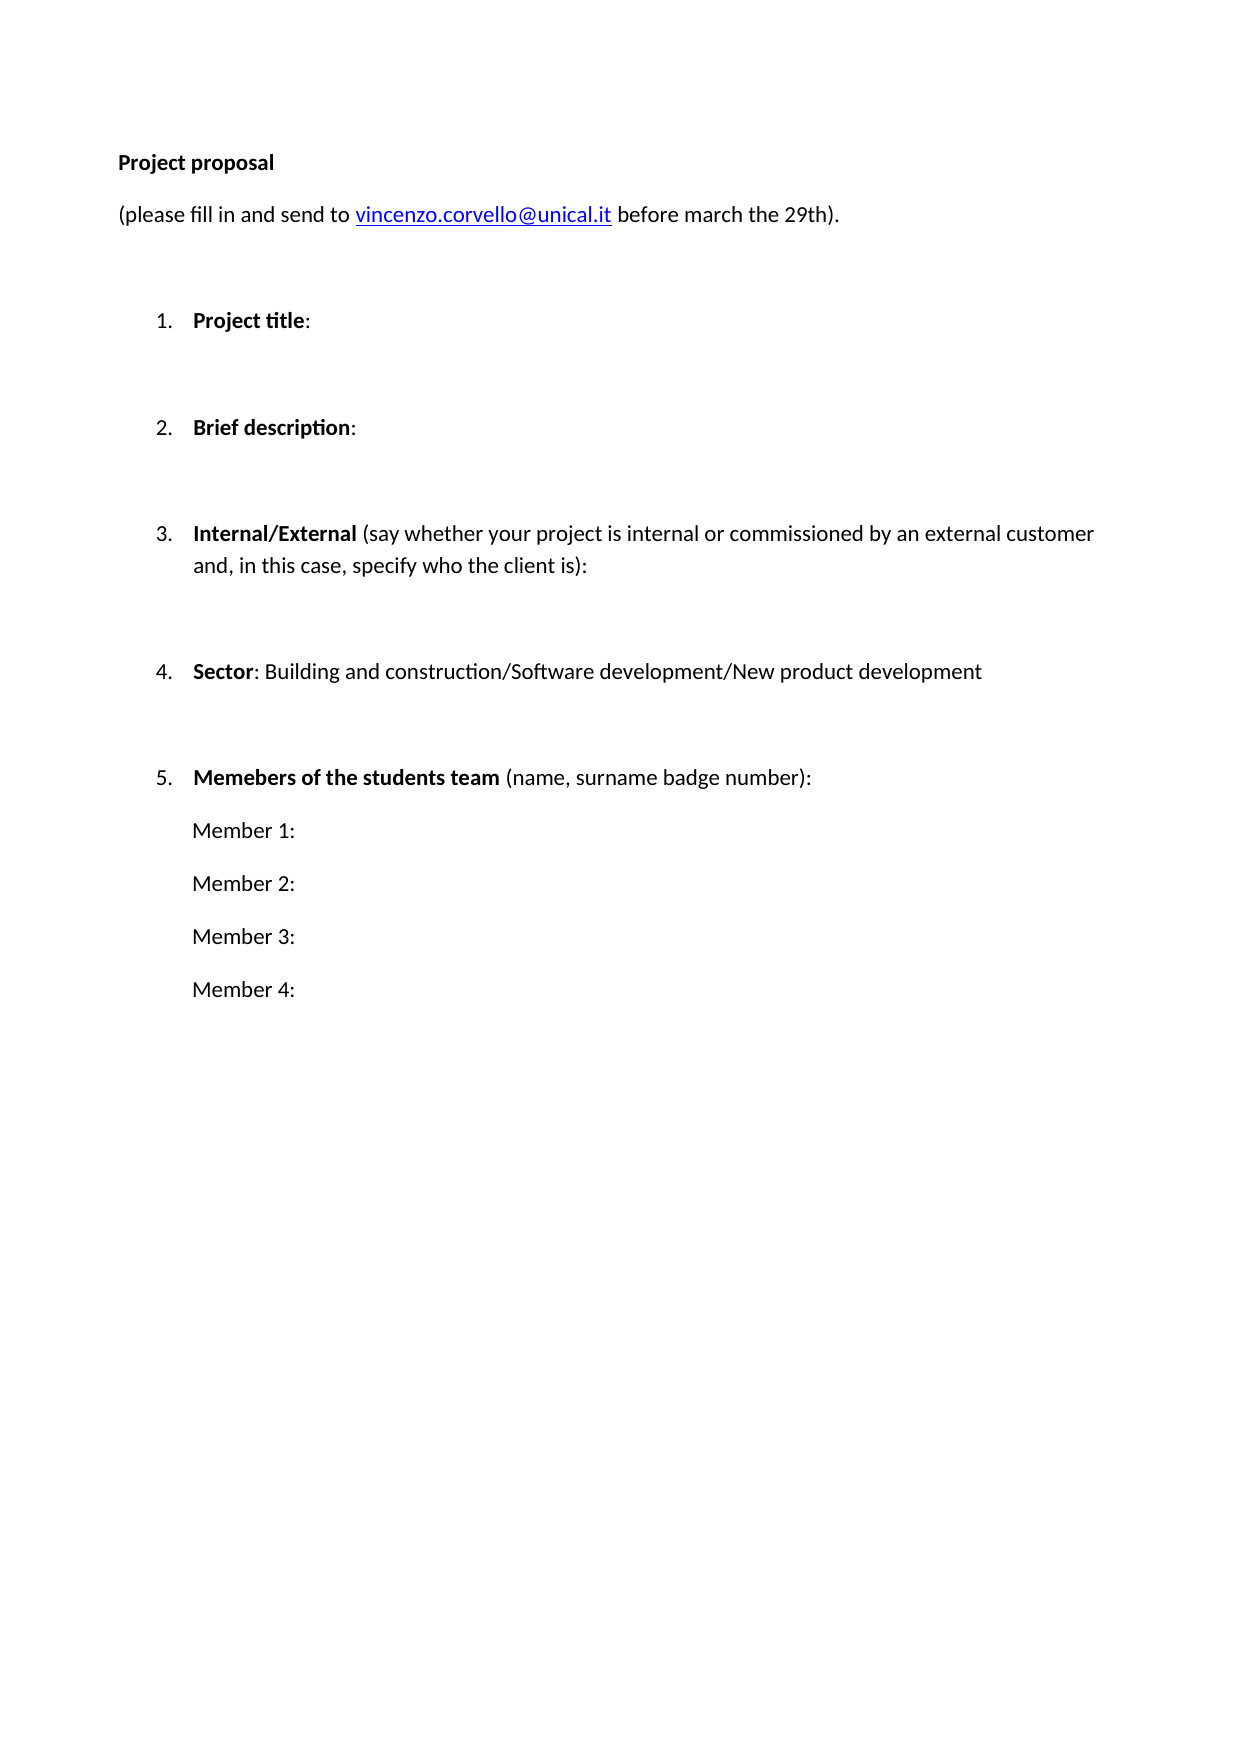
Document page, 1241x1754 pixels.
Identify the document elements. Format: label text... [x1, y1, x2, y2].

text (please fill in and send to vincenzo.corvello@unical.it before march the 29th). [118, 201, 1122, 229]
text Member 2: [192, 869, 1122, 897]
list Internal/External (say whether your project is internal or commissioned by an external customer and, in this case, specify who the client is): [156, 519, 1122, 579]
text Member 4: [192, 975, 1122, 1003]
list Brief description: [156, 413, 1122, 441]
text Member 1: [192, 816, 1122, 844]
list Memebers of the students team (name, surname badge number): [156, 763, 1122, 791]
text Project proposal [118, 148, 1122, 176]
text Member 3: [192, 922, 1122, 950]
list Project title: [156, 307, 1122, 335]
list Sector: Building and construction/Software development/New product development [156, 657, 1122, 685]
